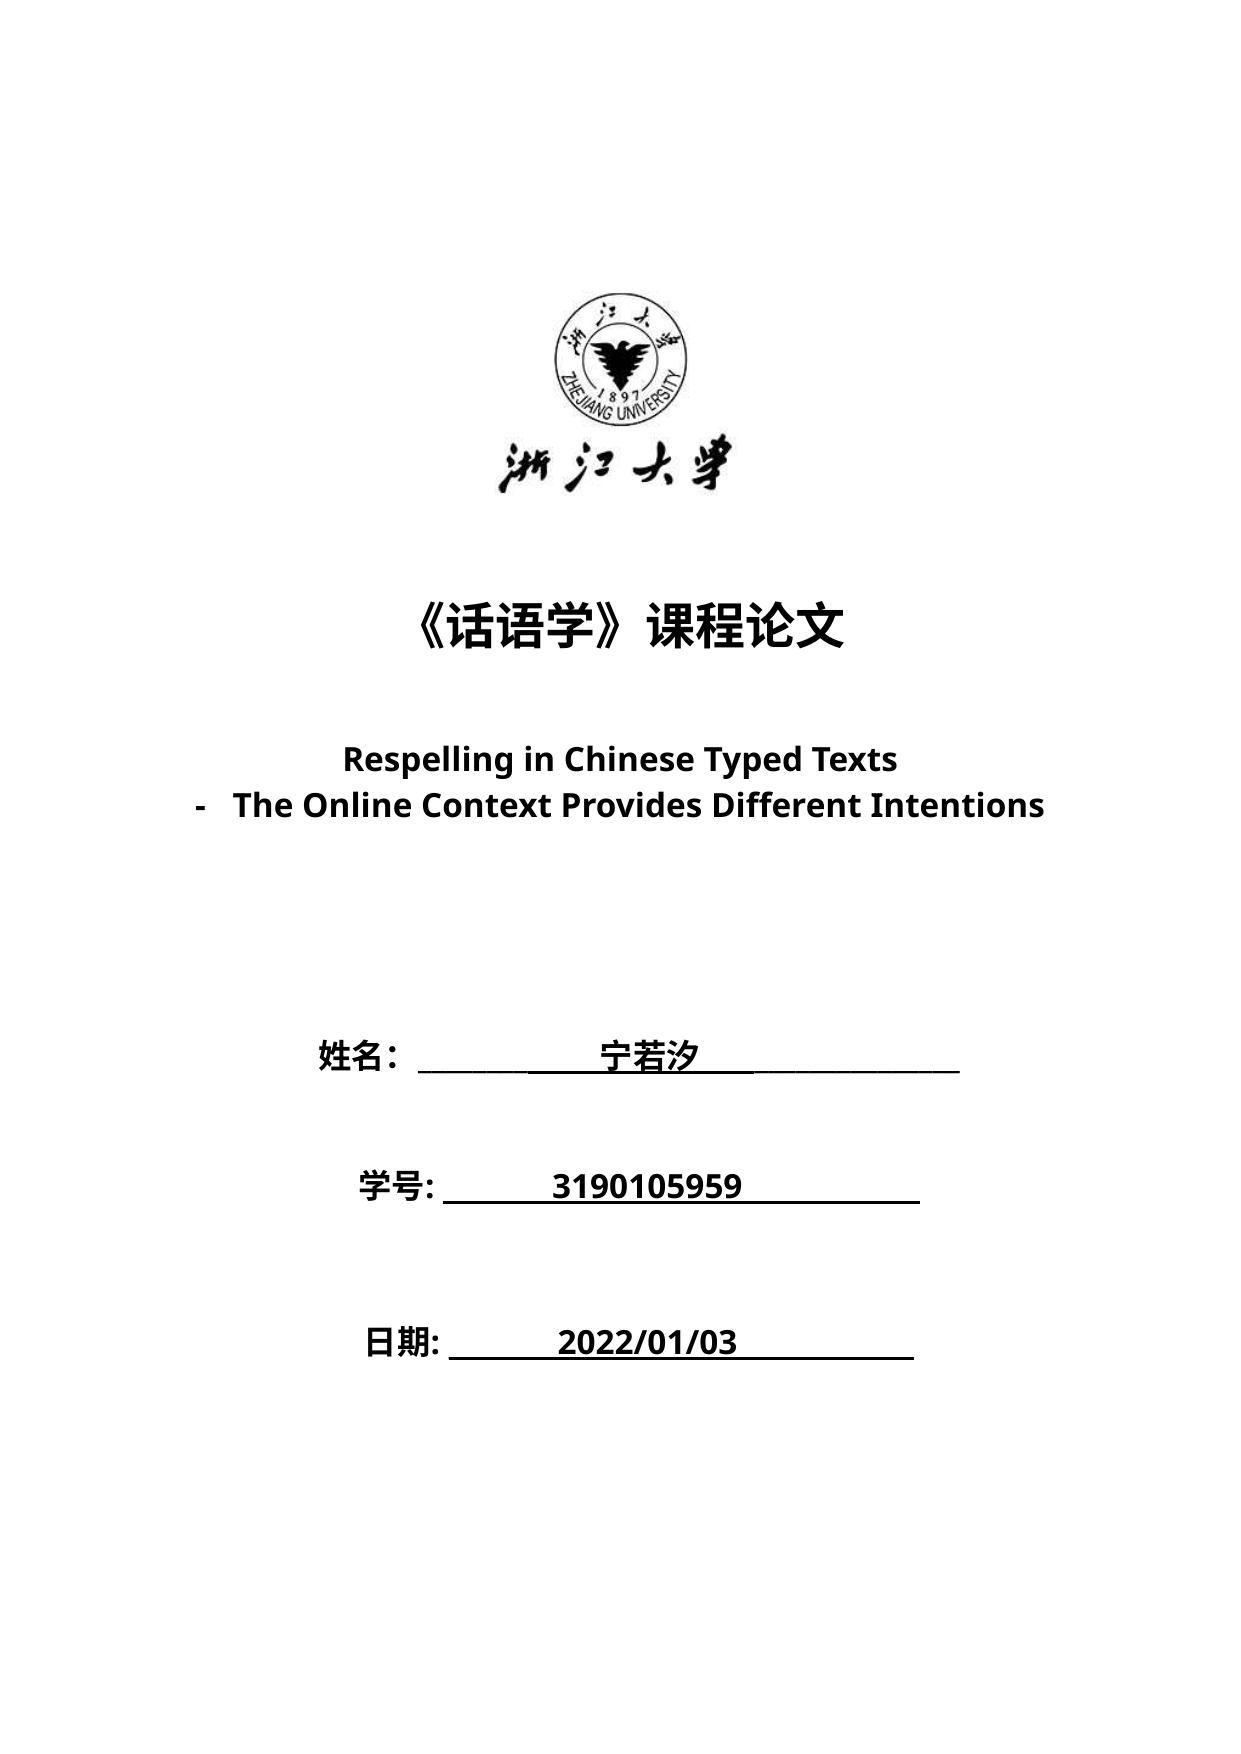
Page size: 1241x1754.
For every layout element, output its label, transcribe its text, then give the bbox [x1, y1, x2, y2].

text Respelling in Chinese Typed Texts [187, 736, 1053, 781]
list 学号: _ 3190105959______ _____ [225, 1152, 1053, 1217]
list The Online Context Provides Different Intentions [187, 781, 1053, 827]
picture [473, 281, 767, 515]
list 日期: _ 2022/01/03______ _____ [225, 1308, 1053, 1373]
text 《话语学》课程论文 [187, 573, 1053, 671]
list 姓名：____________ 宁若汐___________________ [225, 1022, 1053, 1087]
